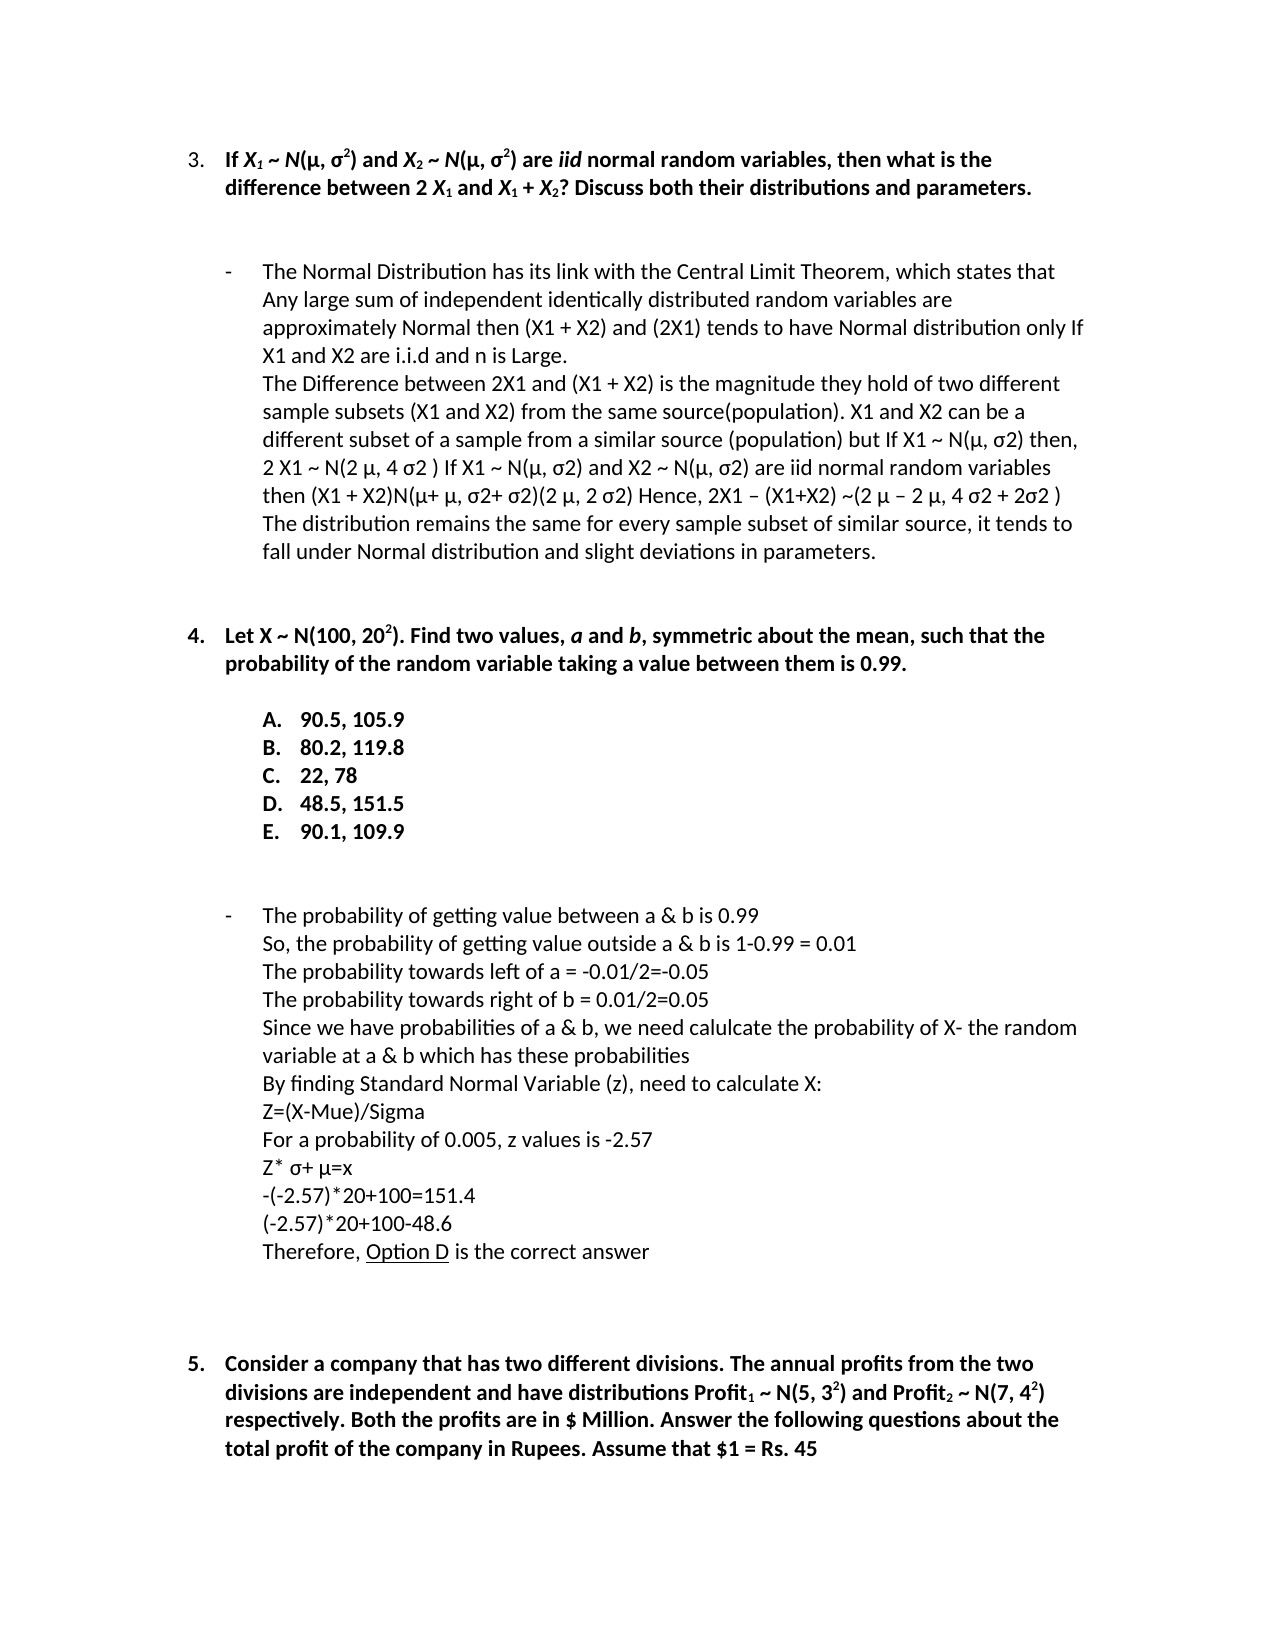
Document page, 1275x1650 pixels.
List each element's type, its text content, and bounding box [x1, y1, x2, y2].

list Consider a company that has two different divisions. The annual profits from the two divisions are independent and have distributions Profit1 ~ N(5, 32) and Profit2 ~ N(7, 42) respectively. Both the profits are in $ Million. Answer the following questions about the total profit of the company in Rupees. Assume that $1 = Rs. 45 [187, 1349, 1087, 1462]
list 48.5, 151.5 [262, 789, 1087, 817]
text The probability towards left of a = -0.01/2=-0.05 [262, 957, 1087, 985]
text Since we have probabilities of a & b, we need calulcate the probability of X- the random [262, 1013, 1087, 1041]
list 90.1, 109.9 [262, 817, 1087, 845]
text By finding Standard Normal Variable (z), need to calculate X: [262, 1069, 1087, 1097]
text So, the probability of getting value outside a & b is 1-0.99 = 0.01 [262, 929, 1087, 957]
list 80.2, 119.8 [262, 733, 1087, 761]
list The Normal Distribution has its link with the Central Limit Theorem, which states that Any large sum of independent identically distributed random variables are approximately Normal then (X1 + X2) and (2X1) tends to have Normal distribution only If X1 and X2 are i.i.d and n is Large. [225, 257, 1087, 369]
list 90.5, 105.9 [262, 705, 1087, 733]
text -(-2.57)*20+100=151.4 [262, 1181, 1087, 1209]
text Z=(X-Mue)/Sigma [262, 1097, 1087, 1125]
list Let X ~ N(100, 202). Find two values, a and b, symmetric about the mean, such that the probability of the random variable taking a value between them is 0.99. [187, 621, 1087, 677]
text Therefore, Option D is the correct answer [262, 1237, 1087, 1266]
text Z* σ+ μ=x [262, 1153, 1087, 1181]
text For a probability of 0.005, z values is -2.57 [262, 1125, 1087, 1153]
text (-2.57)*20+100-48.6 [262, 1209, 1087, 1237]
text The probability towards right of b = 0.01/2=0.05 [262, 985, 1087, 1013]
text The Difference between 2X1 and (X1 + X2) is the magnitude they hold of two different sample subsets (X1 and X2) from the same source(population). X1 and X2 can be a different subset of a sample from a similar source (population) but If X1 ~ N(μ, σ2) then, 2 X1 ~ N(2 μ, 4 σ2 ) If X1 ~ N(μ, σ2) and X2 ~ N(μ, σ2) are iid normal random variables then (X1 + X2)N(μ+ μ, σ2+ σ2)(2 μ, 2 σ2) Hence, 2X1 – (X1+X2) ~(2 μ – 2 μ, 4 σ2 + 2σ2 ) The distribution remains the same for every sample subset of similar source, it tends to fall under Normal distribution and slight deviations in parameters. [262, 369, 1087, 565]
list 22, 78 [262, 761, 1087, 789]
text variable at a & b which has these probabilities [262, 1041, 1087, 1069]
list ﻿The probability of getting value between a & b is 0.99 [225, 901, 1087, 929]
list If X1 ~ N(μ, σ2) and X2 ~ N(μ, σ2) are iid normal random variables, then what is the difference between 2 X1 and X1 + X2? Discuss both their distributions and parameters. [187, 145, 1087, 201]
